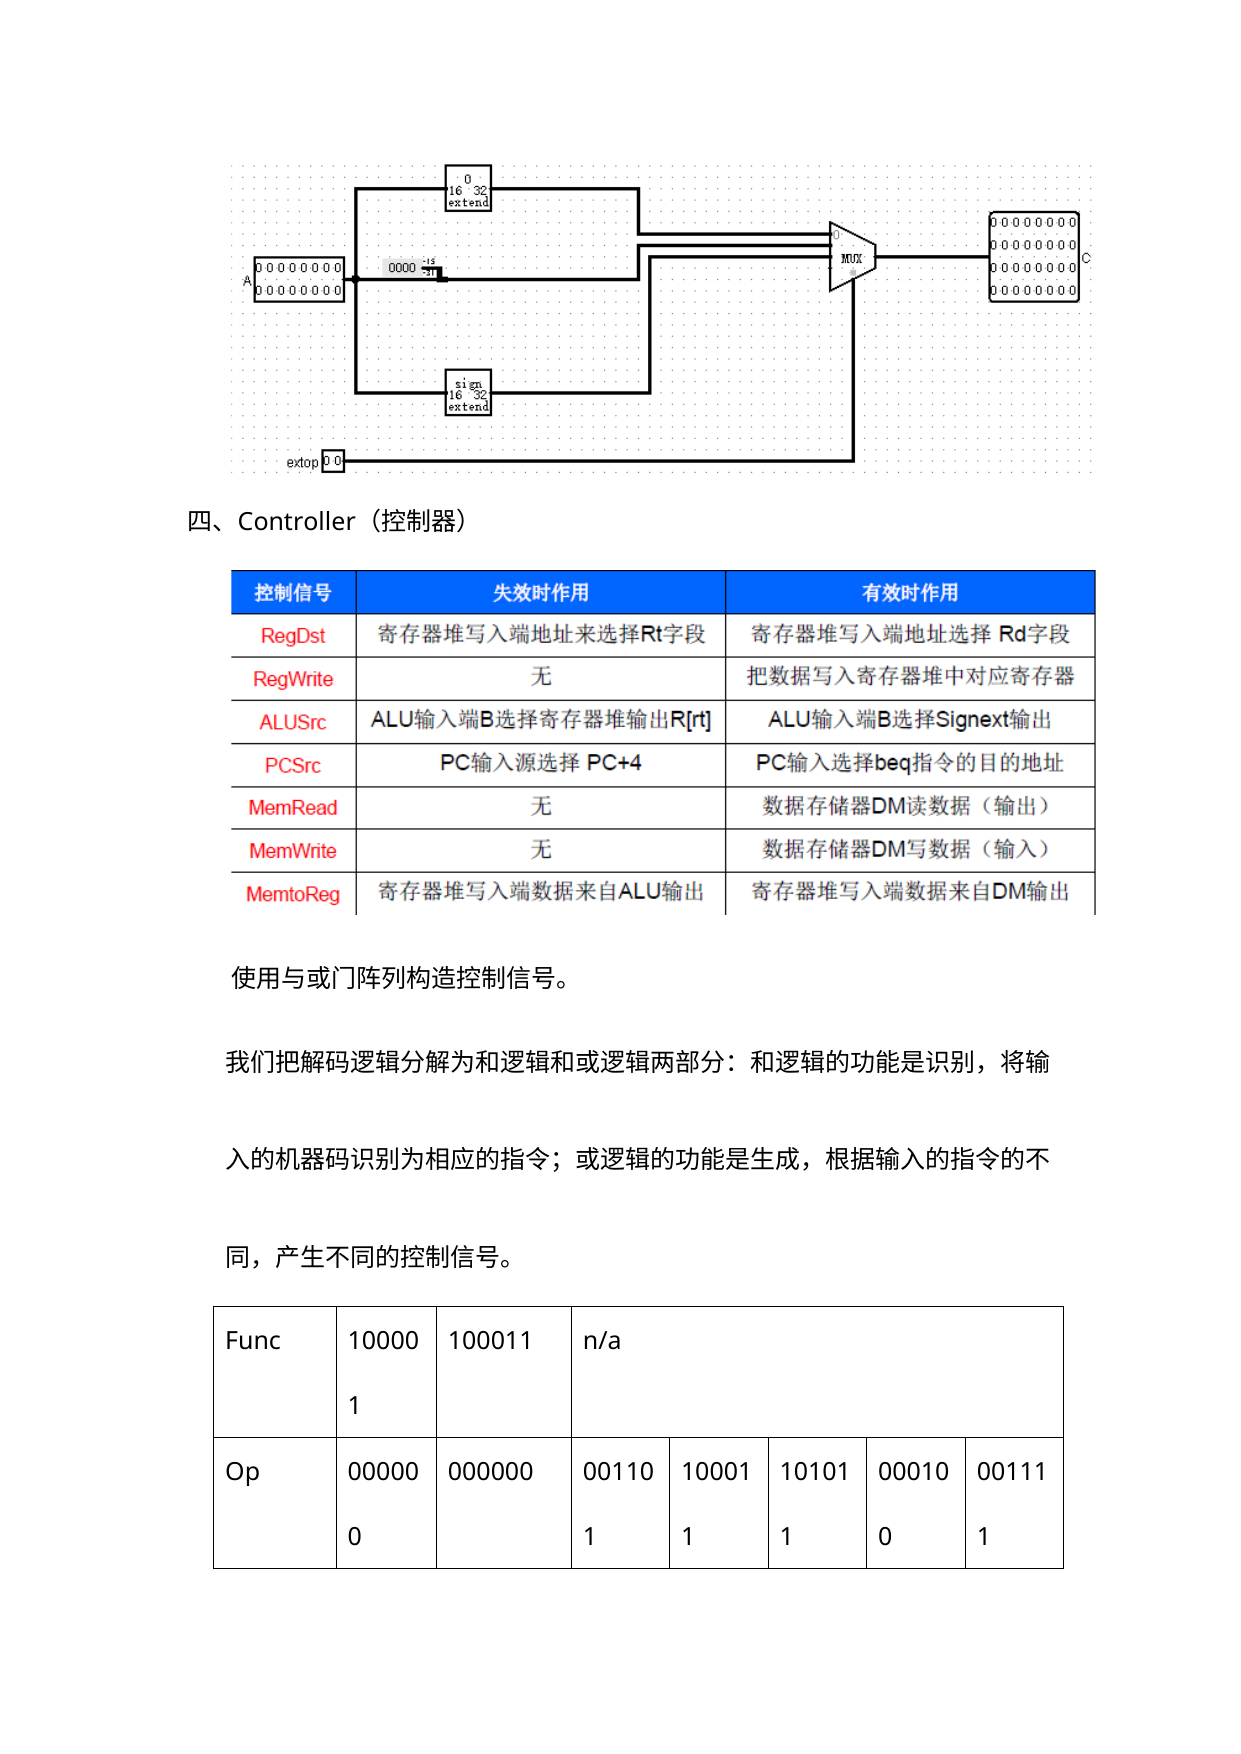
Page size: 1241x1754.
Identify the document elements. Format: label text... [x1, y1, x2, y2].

table_cell 100011 [670, 1438, 768, 1568]
table_header 100001 [337, 1307, 436, 1437]
table_header n/a [572, 1307, 1063, 1437]
picture [231, 570, 1097, 915]
table_cell 101011 [769, 1438, 866, 1568]
table_cell 000000 [337, 1438, 436, 1568]
list 使用与或门阵列构造控制信号。 [231, 944, 1053, 1009]
picture [231, 162, 1097, 481]
text 四、Controller（控制器） [187, 487, 1053, 552]
list 我们把解码逻辑分解为和逻辑和或逻辑两部分：和逻辑的功能是识别，将输入的机器码识别为相应的指令；或逻辑的功能是生成，根据输入的指令的不同，产生不同的控制信号。 [225, 1028, 1053, 1288]
table_cell 000000 [437, 1438, 571, 1568]
table_cell Op [214, 1438, 336, 1568]
table_cell 001111 [966, 1438, 1063, 1568]
table_header 100011 [437, 1307, 571, 1437]
table_cell 000100 [867, 1438, 965, 1568]
table_header Func [214, 1307, 336, 1437]
table_cell 001101 [572, 1438, 669, 1568]
